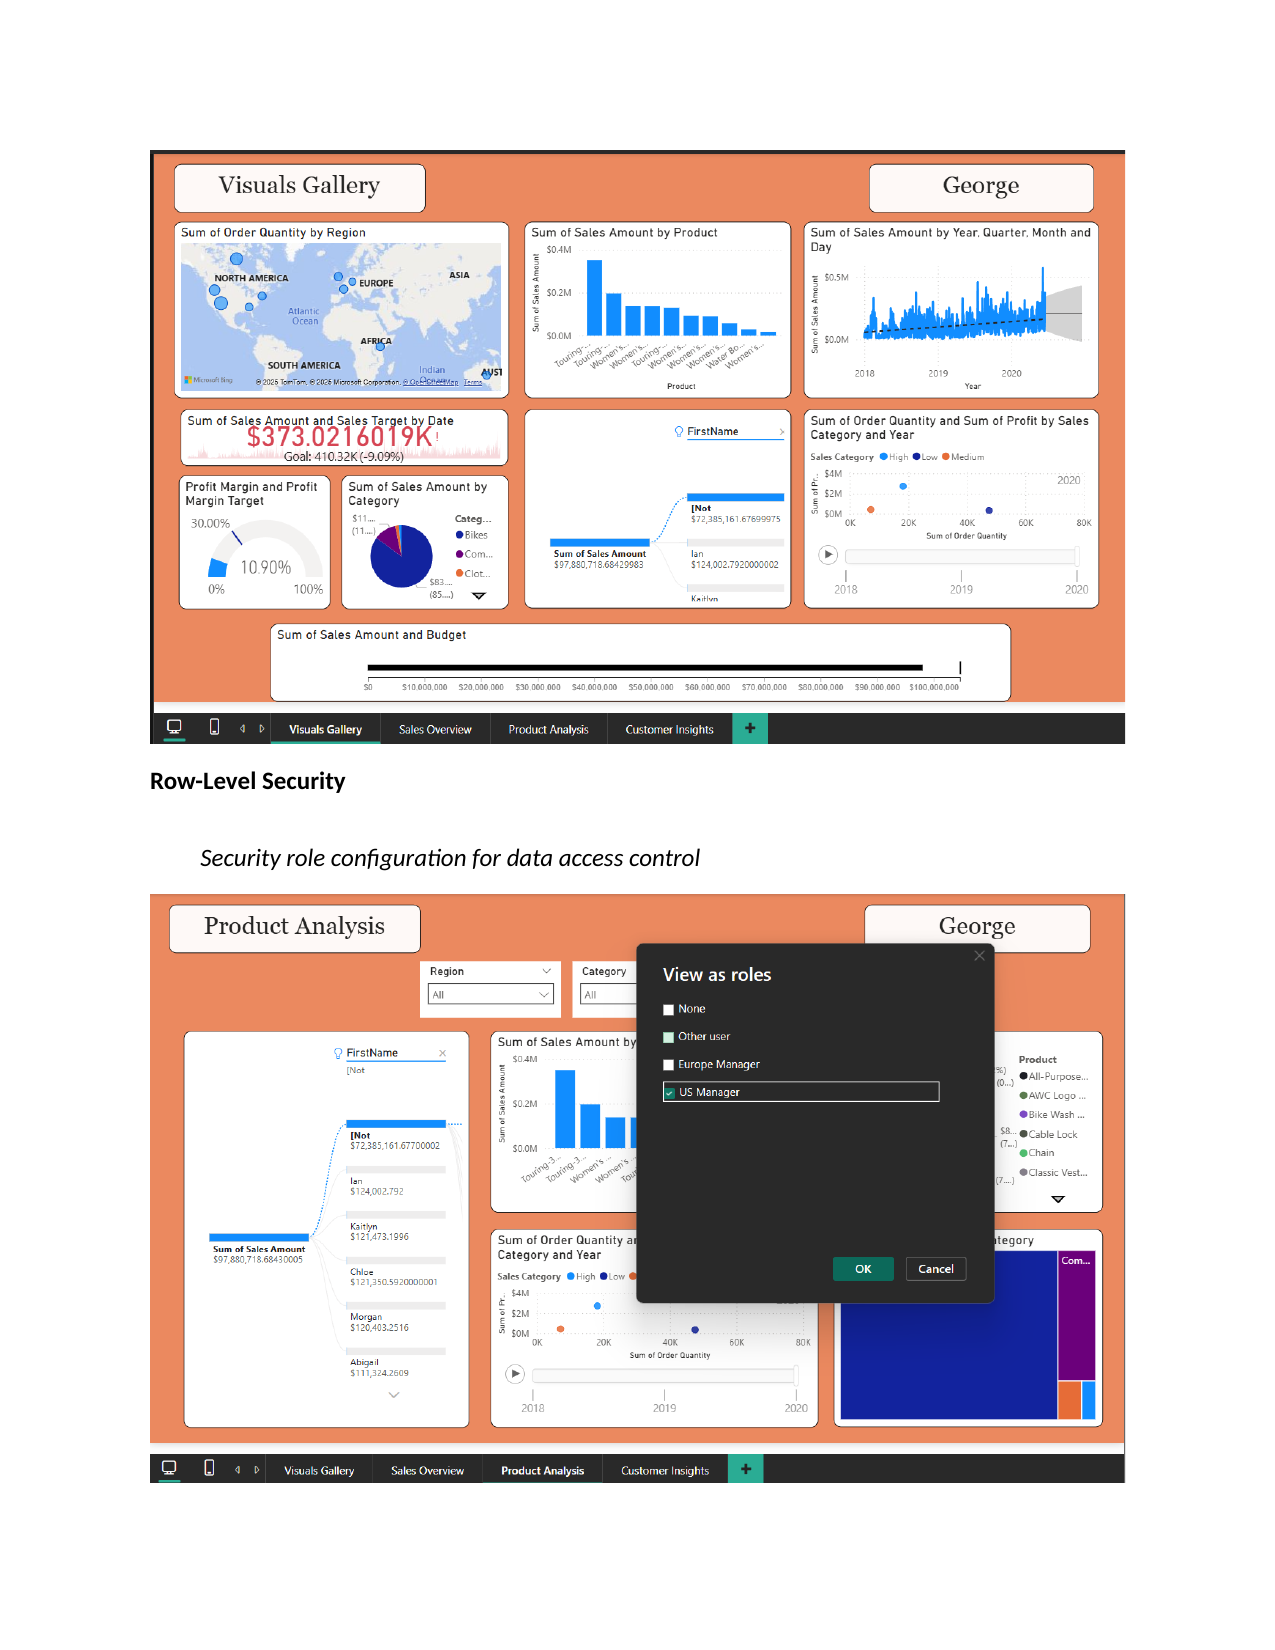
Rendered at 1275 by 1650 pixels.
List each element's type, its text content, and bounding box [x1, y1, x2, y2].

picture [150, 150, 1125, 744]
text Row-Level Security [150, 765, 1125, 796]
text Security role configuration for data access control [150, 817, 1125, 873]
picture [150, 894, 1125, 1483]
